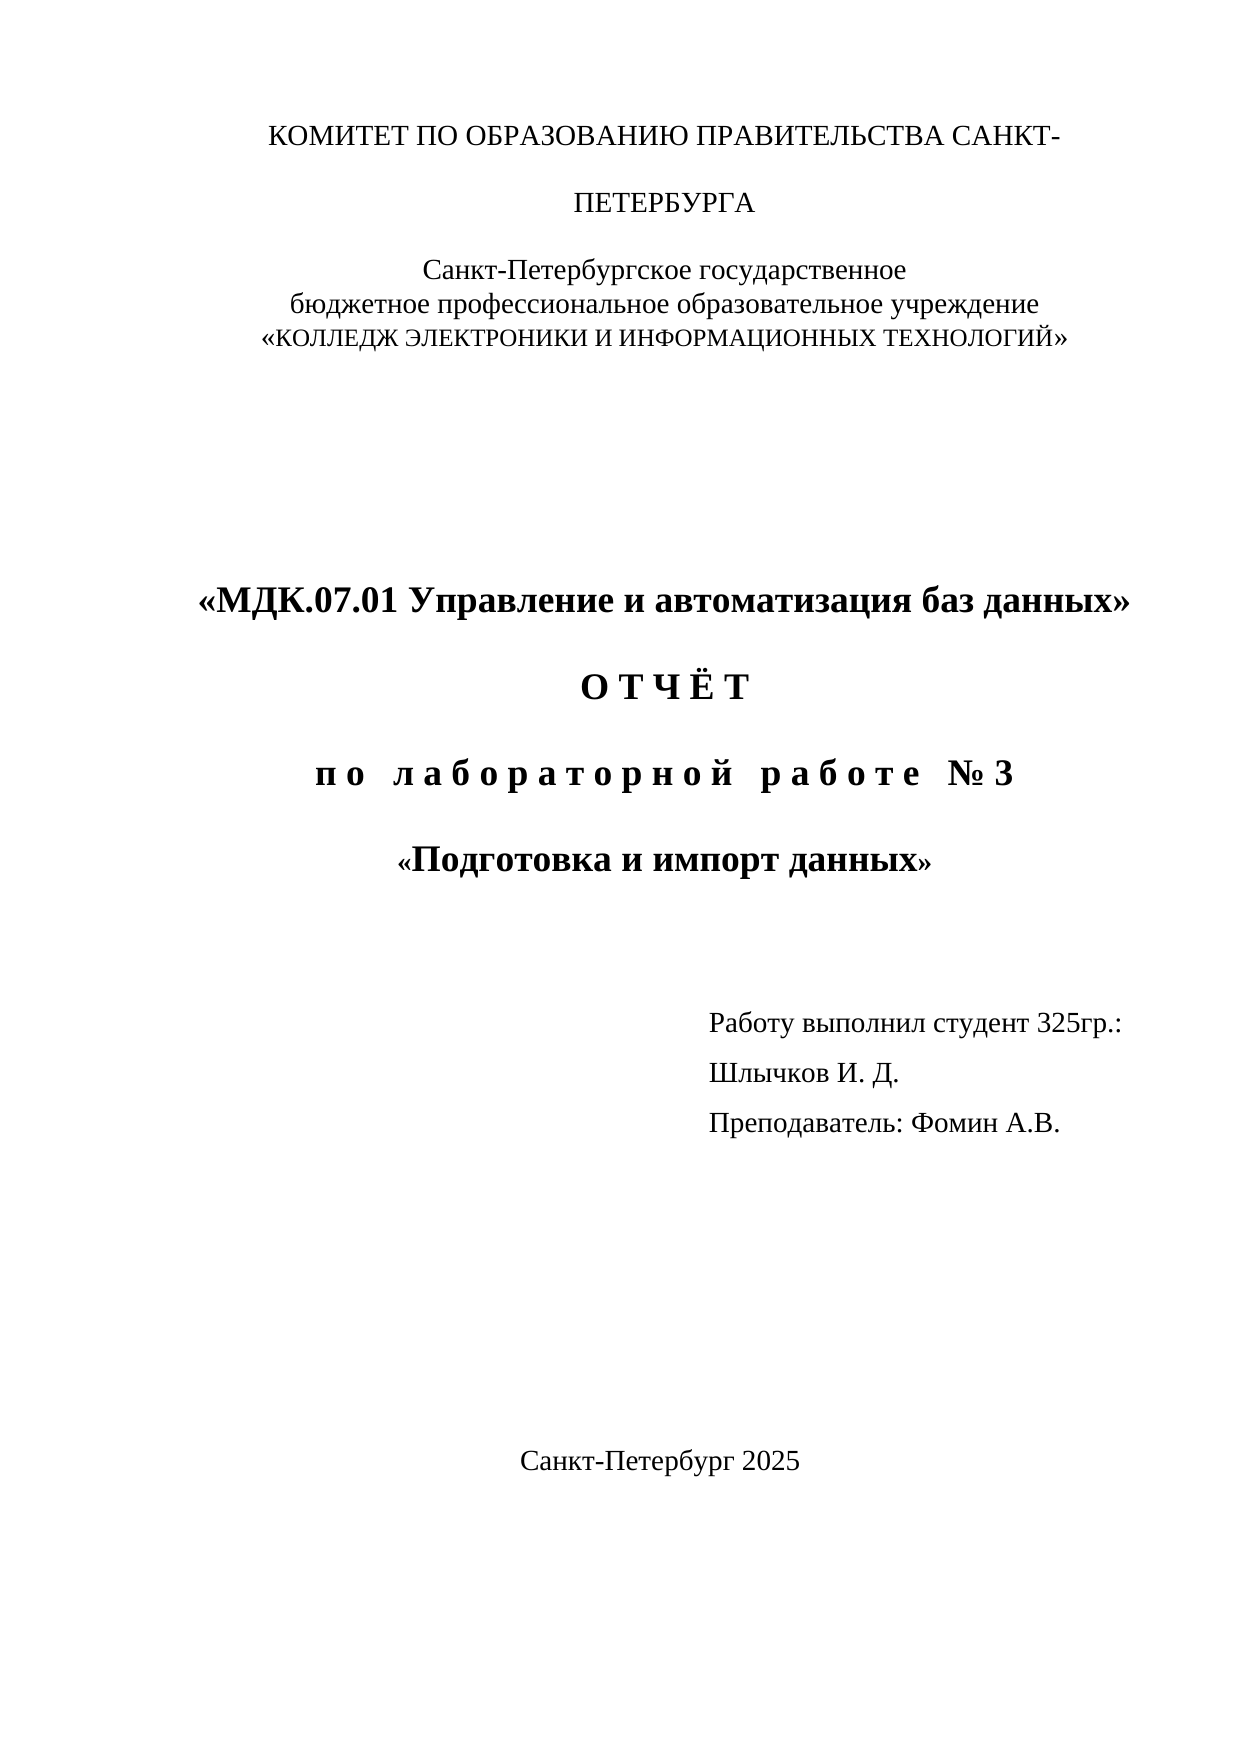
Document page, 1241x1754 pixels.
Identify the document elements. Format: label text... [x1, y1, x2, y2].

text ОТЧЁТ [177, 664, 1152, 707]
text «Подготовка и импорт данных» [177, 837, 1152, 880]
text Шлычков И. Д. [177, 1055, 1152, 1089]
text Преподаватель: Фомин А.В. [177, 1105, 1152, 1139]
text «МДК.07.01 Управление и автоматизация баз данных» [177, 578, 1152, 621]
text Санкт-Петербургское государственное бюджетное профессиональное образовательное учреждение «КОЛЛЕДЖ ЭЛЕКТРОНИКИ И ИНФОРМАЦИОННЫХ ТЕХНОЛОГИЙ» [177, 252, 1152, 353]
text Работу выполнил студент 325гр.: [177, 1005, 1152, 1038]
text КОМИТЕТ ПО ОБРАЗОВАНИЮ ПРАВИТЕЛЬСТВА САНКТ-ПЕТЕРБУРГА [177, 118, 1152, 219]
text Санкт-Петербург 2025 [177, 1443, 1152, 1477]
text по лабораторной работе №3 [177, 750, 1152, 793]
